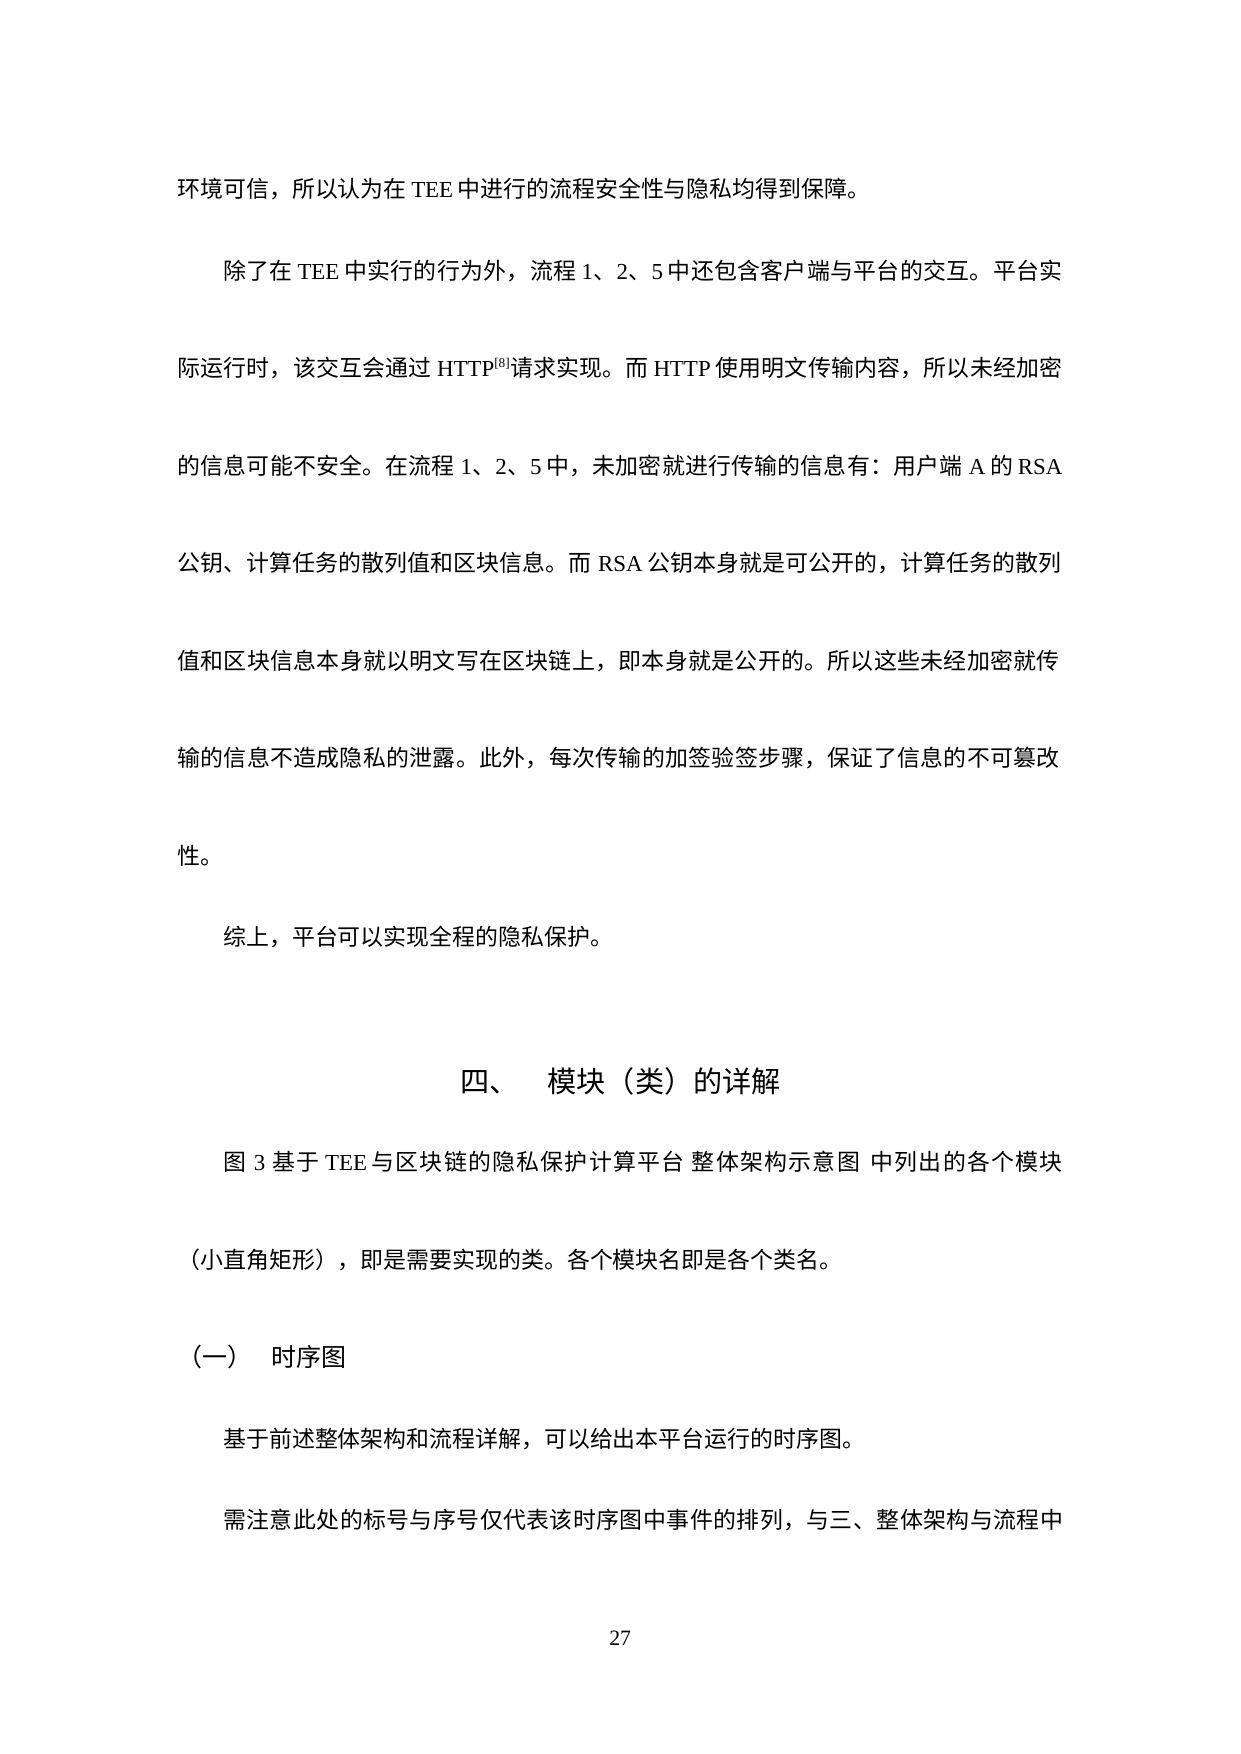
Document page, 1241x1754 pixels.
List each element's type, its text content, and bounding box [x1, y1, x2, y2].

text 基于前述整体架构和流程详解，可以给出本平台运行的时序图。 [177, 1405, 1063, 1470]
text 图 3 基于TEE与区块链的隐私保护计算平台 整体架构示意图 中列出的各个模块（小直角矩形），即是需要实现的类。各个模块名即是各个类名。 [177, 1128, 1063, 1291]
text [177, 155, 1063, 220]
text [177, 1486, 1063, 1551]
text 综上，平台可以实现全程的隐私保护。 [177, 903, 1063, 968]
text 除了在TEE中实行的行为外，流程1、2、5中还包含客户端与平台的交互。平台实际运行时，该交互会通过HTTP[8]请求实现。而HTTP使用明文传输内容，所以未经加密的信息可能不安全。在流程1、2、5中，未加密就进行传输的信息有：用户端A的RSA公钥、计算任务的散列值和区块信息。而RSA公钥本身就是可公开的，计算任务的散列值和区块信息本身就以明文写在区块链上，即本身就是公开的。所以这些未经加密就传输的信息不造成隐私的泄露。此外，每次传输的加签验签步骤，保证了信息的不可篡改性。 [177, 237, 1063, 887]
subtitle 模块（类）的详解 [177, 1047, 1063, 1112]
subtitle 时序图 [177, 1323, 1063, 1388]
